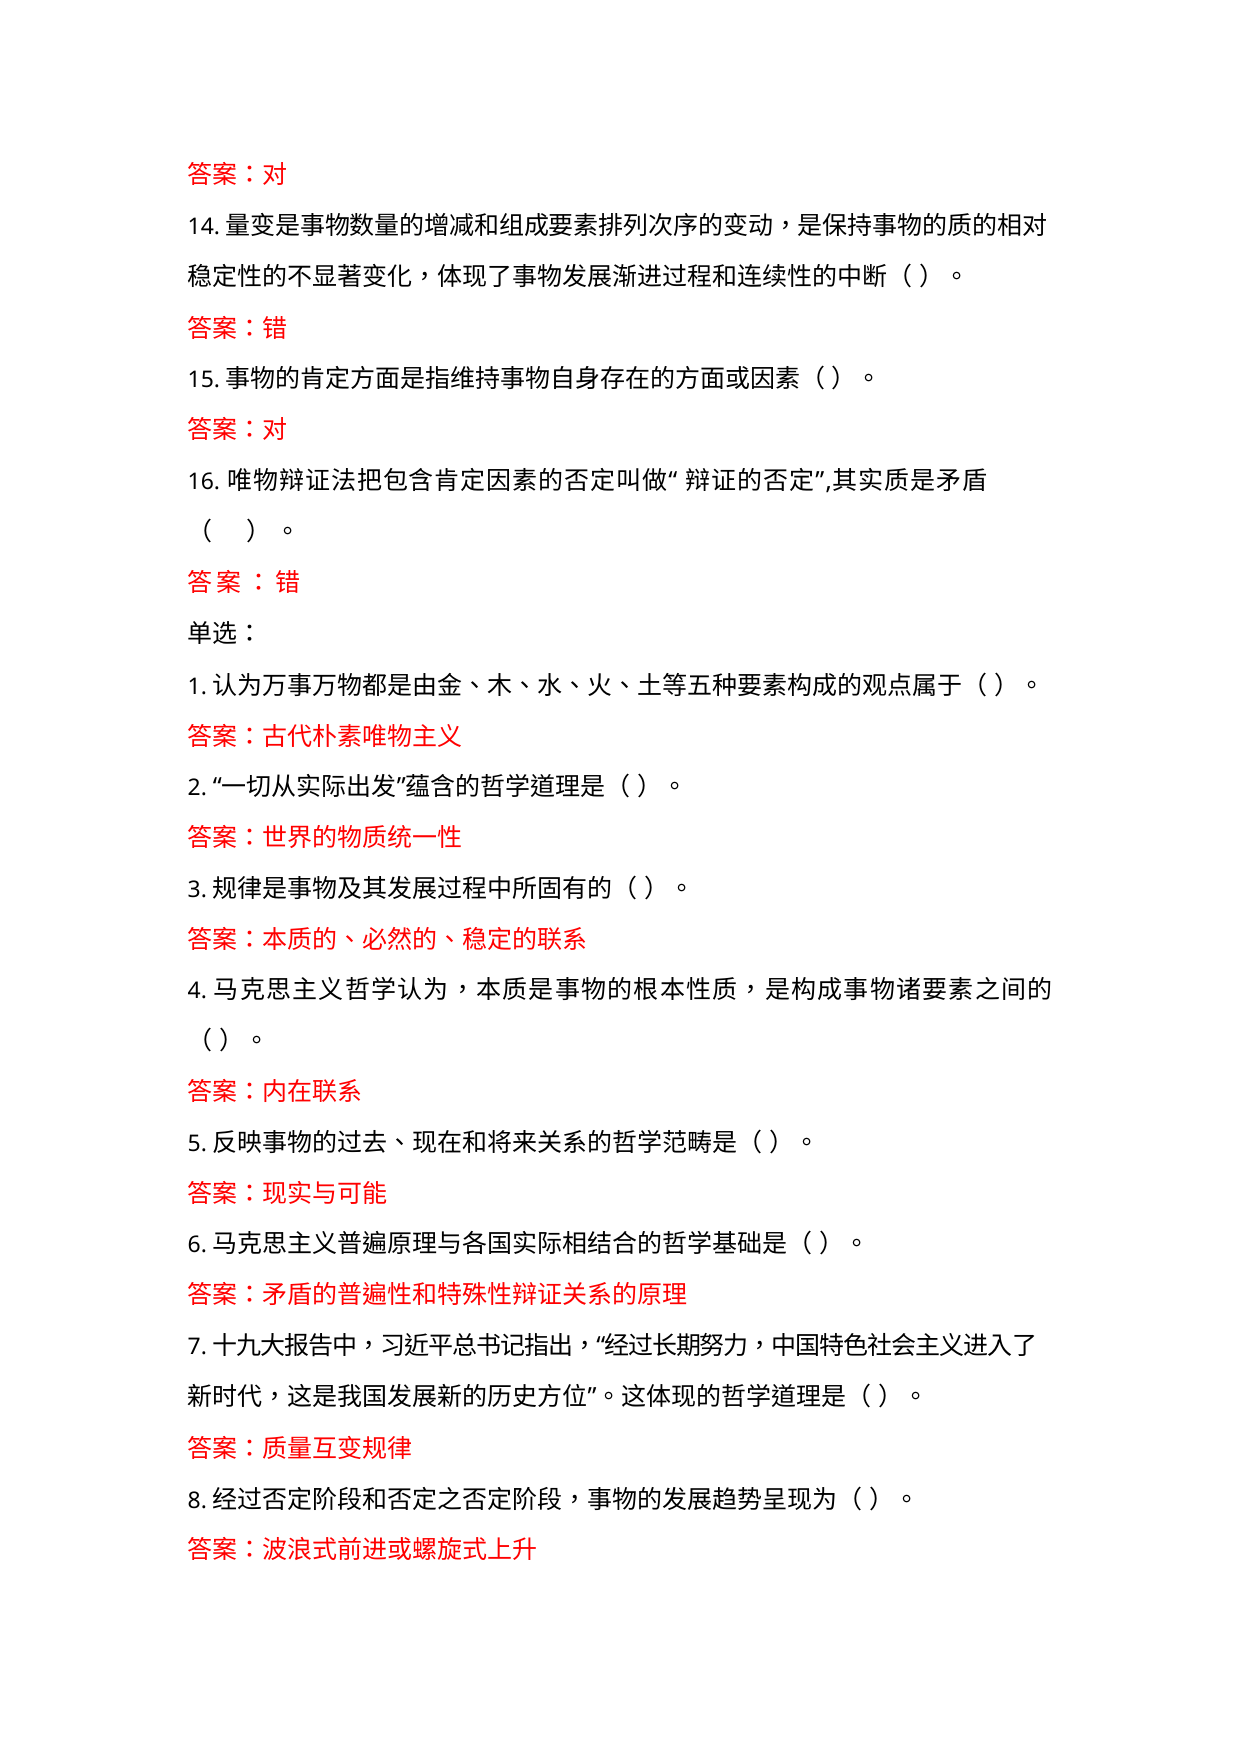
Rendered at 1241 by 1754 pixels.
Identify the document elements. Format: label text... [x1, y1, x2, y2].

text 答案：波浪式前进或螺旋式上升 [187, 1532, 1078, 1566]
list 事物的肯定方面是指维持事物自身存在的方面或因素（ ）。 [187, 361, 1078, 395]
text 答案：现实与可能 [187, 1175, 1078, 1209]
text 答案：对 [187, 157, 1078, 191]
text 答案：错 [187, 310, 1078, 344]
list 规律是事物及其发展过程中所固有的（ ）。 [187, 871, 1078, 905]
text 答案：本质的、必然的、稳定的联系 [187, 921, 1078, 956]
text （ ）。 [187, 1023, 1078, 1057]
list 认为万事万物都是由金、木、水、火、土等五种要素构成的观点属于（ ）。 [187, 667, 1078, 702]
list 十九大报告中，习近平总书记指出，“经过长期努力，中国特色社会主义进入了新时代，这是我国发展新的历史方位”。这体现的哲学道理是（ ）。 [187, 1328, 1053, 1413]
list 量变是事物数量的增减和组成要素排列次序的变动，是保持事物的质的相对稳定性的不显著变化，体现了事物发展渐进过程和连续性的中断（ ）。 [187, 207, 1052, 293]
text 答案：矛盾的普遍性和特殊性辩证关系的原理 [187, 1277, 1078, 1311]
list 反映事物的过去、现在和将来关系的哲学范畴是（ ）。 [187, 1124, 1078, 1159]
text （ ）。答案：错单选： [187, 513, 300, 650]
text 答案：内在联系 [187, 1074, 1078, 1108]
list 唯物辩证法把包含肯定因素的否定叫做“ 辩证的否定”,其实质是矛盾 [187, 462, 1078, 497]
list 马克思主义哲学认为，本质是事物的根本性质，是构成事物诸要素之间的 [187, 972, 1078, 1006]
text 答案：世界的物质统一性 [187, 820, 1078, 854]
text 答案：质量互变规律 [187, 1431, 1078, 1464]
list “一切从实际出发”蕴含的哲学道理是（ ）。 [187, 769, 1078, 803]
list 马克思主义普遍原理与各国实际相结合的哲学基础是（ ）。 [187, 1226, 1078, 1260]
text 答案：对 [187, 412, 1078, 446]
text 答案：古代朴素唯物主义 [187, 718, 1078, 752]
list 经过否定阶段和否定之否定阶段，事物的发展趋势呈现为（ ）。 [187, 1481, 1078, 1515]
